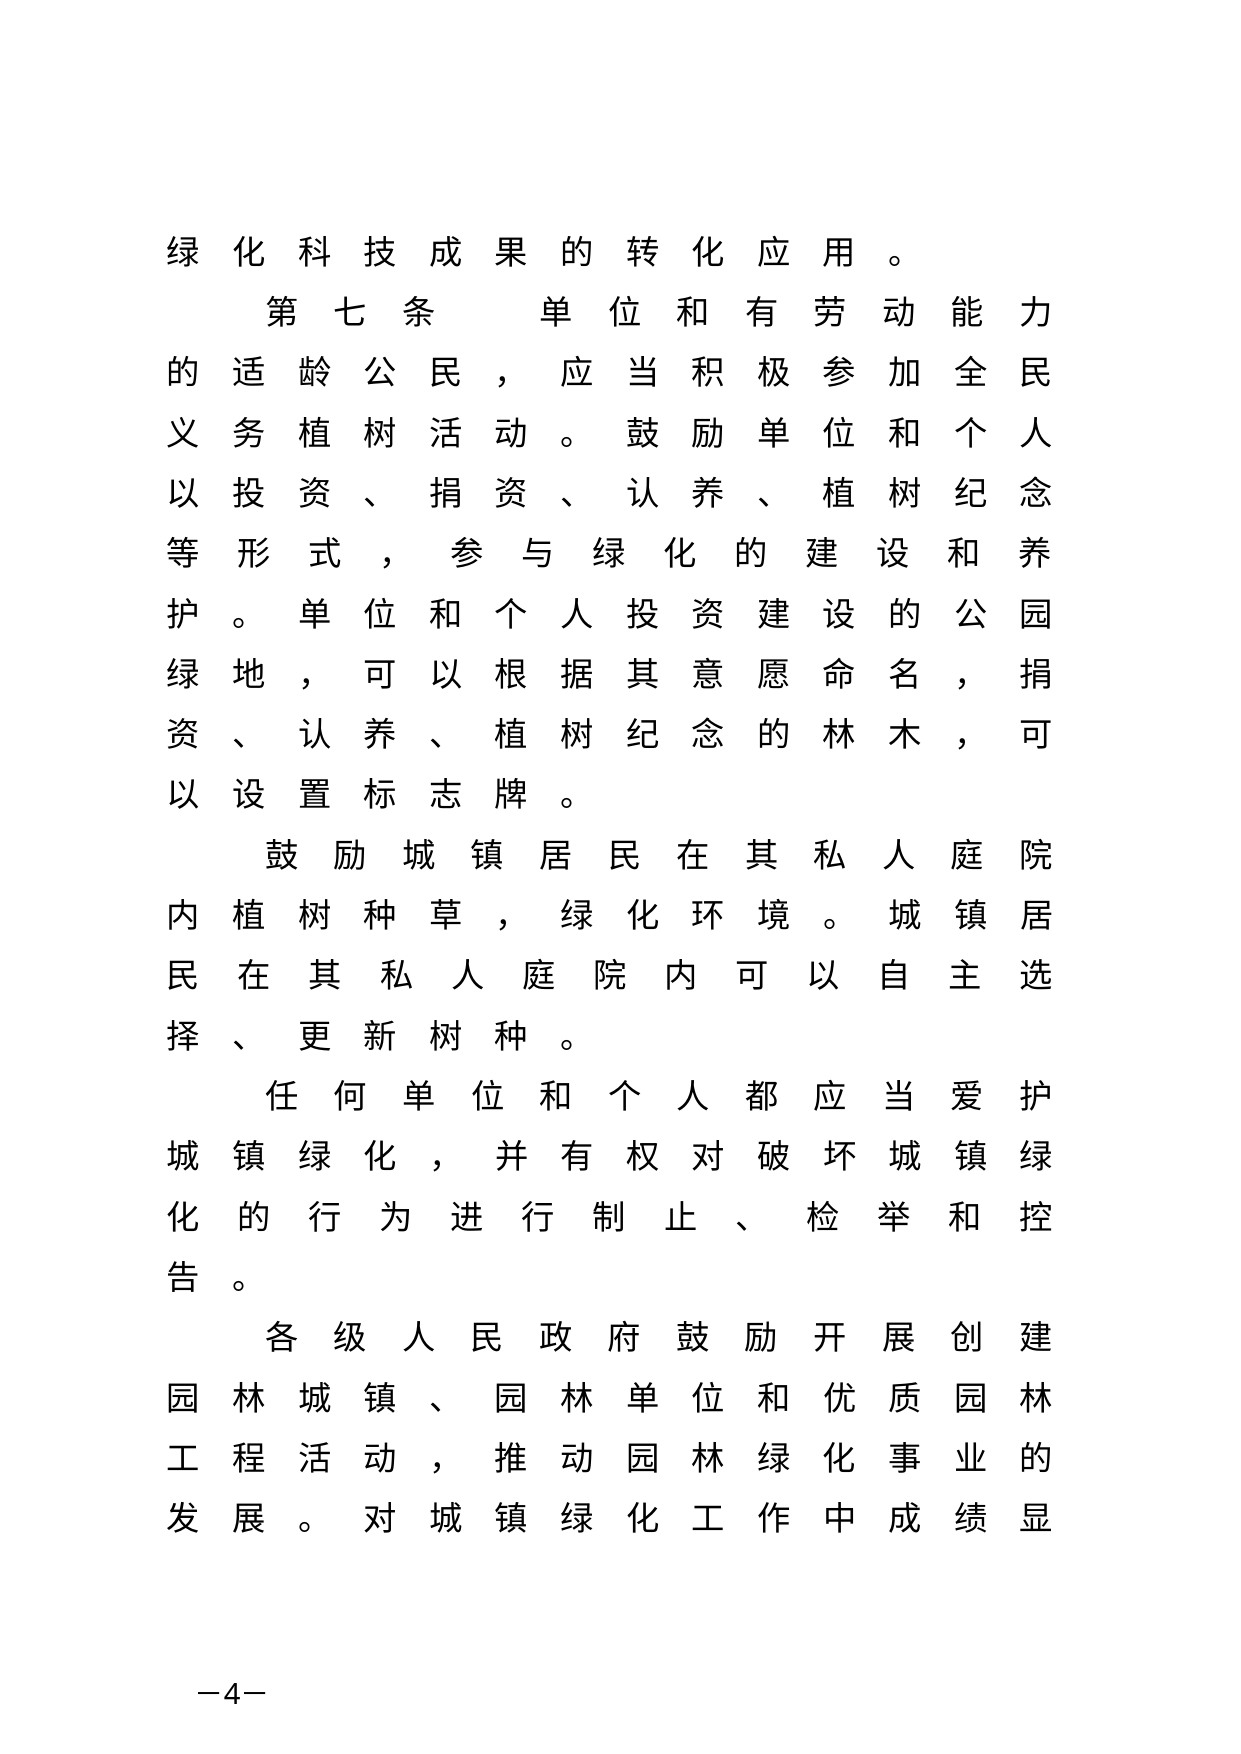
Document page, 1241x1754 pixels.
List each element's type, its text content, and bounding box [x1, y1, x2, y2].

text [167, 1305, 1085, 1546]
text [167, 219, 1085, 280]
text 鼓励城镇居民在其私人庭院内植树种草，绿化环境。城镇居民在其私人庭院内可以自主选择、更新树种。 [167, 822, 1085, 1064]
text 第七条 单位和有劳动能力的适龄公民，应当积极参加全民义务植树活动。鼓励单位和个人以投资、捐资、认养、植树纪念等形式，参与绿化的建设和养护。单位和个人投资建设的公园绿地，可以根据其意愿命名，捐资、认养、植树纪念的林木，可以设置标志牌。 [167, 280, 1085, 822]
text 任何单位和个人都应当爱护城镇绿化，并有权对破坏城镇绿化的行为进行制止、检举和控告。 [167, 1064, 1085, 1305]
